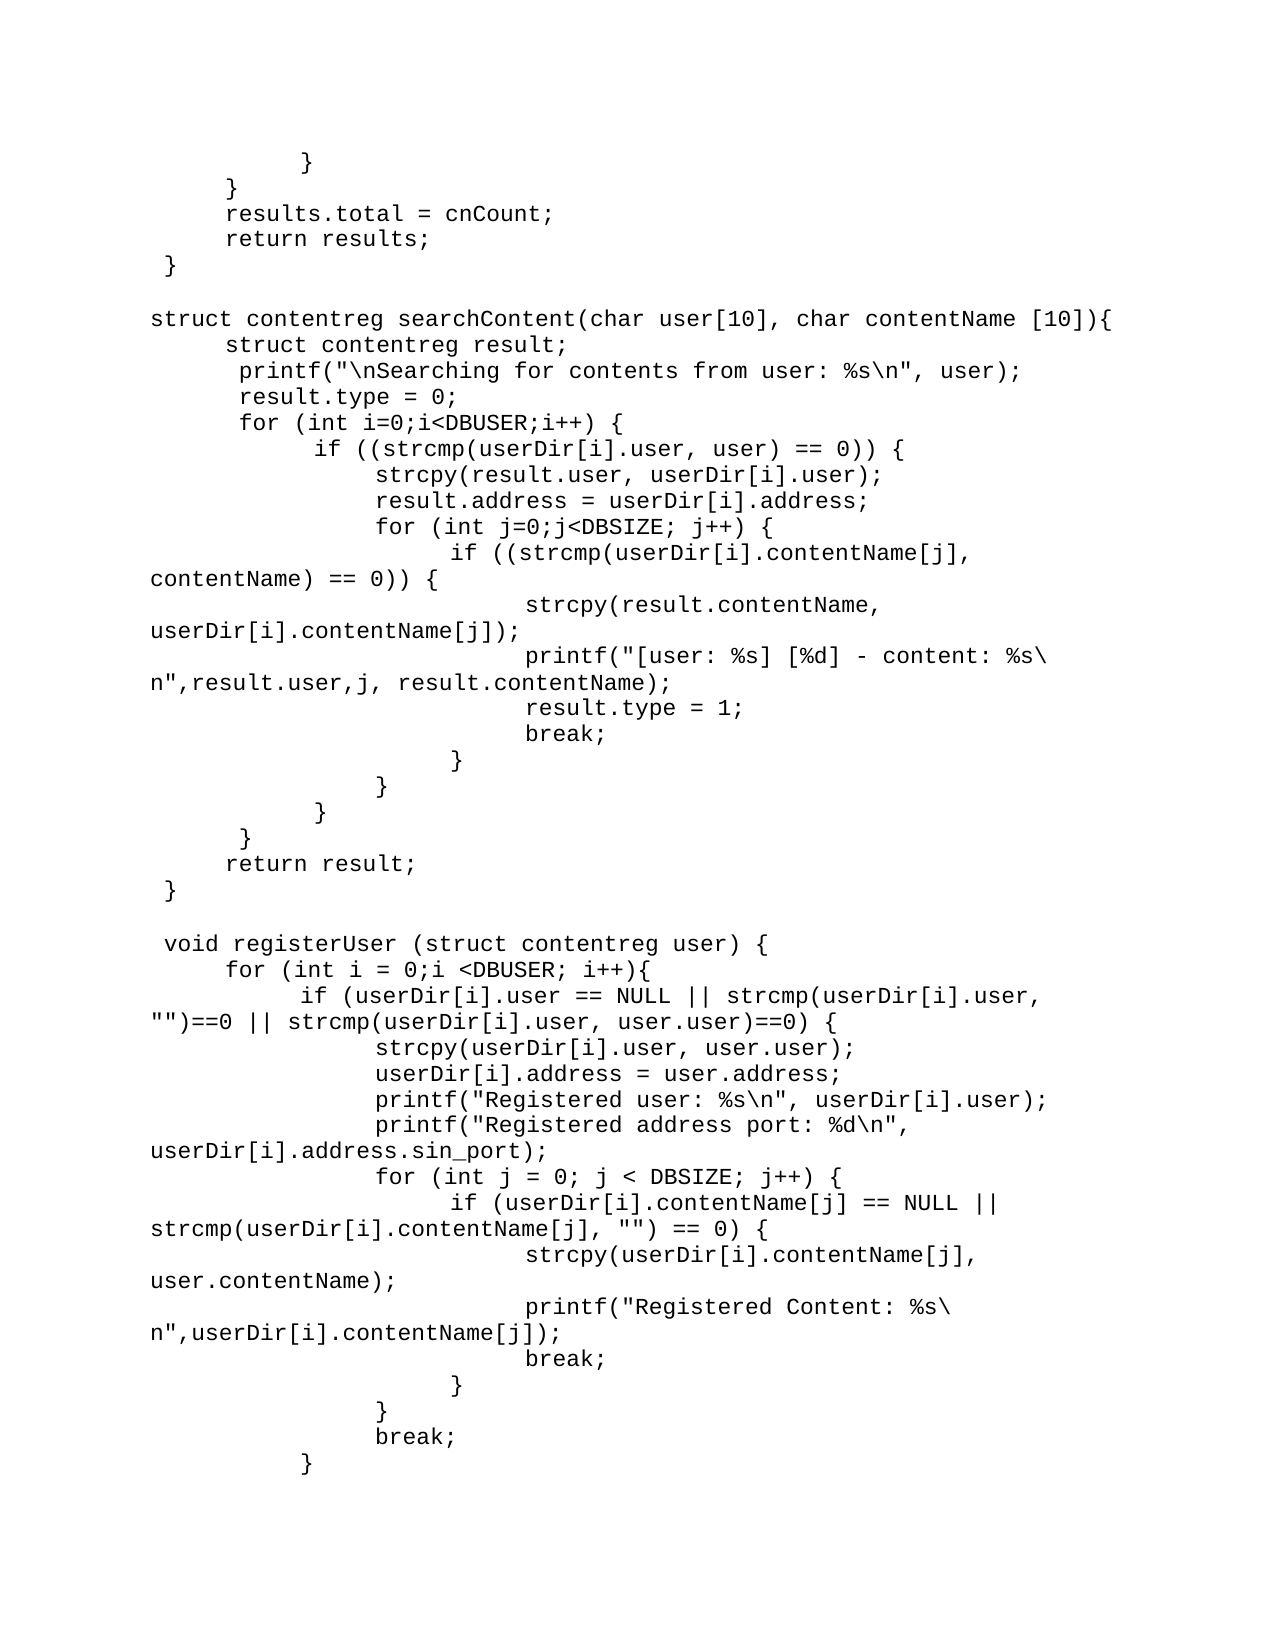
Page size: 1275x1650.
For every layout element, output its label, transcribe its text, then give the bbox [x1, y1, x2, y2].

text return results; [150, 228, 1125, 254]
text } [150, 176, 1125, 202]
text } [150, 774, 1125, 801]
text strcpy(result.user, userDir[i].user); [150, 463, 1125, 489]
text result.type = 1; [150, 697, 1125, 723]
text } [150, 150, 1125, 176]
text break; [150, 723, 1125, 749]
text return result; [150, 852, 1125, 878]
text break; [150, 1347, 1125, 1373]
text } [150, 254, 1125, 280]
text printf("Registered Content: %s\n",userDir[i].contentName[j]); [150, 1295, 1125, 1347]
text } [150, 1451, 1125, 1477]
text } [150, 749, 1125, 774]
text printf("Registered user: %s\n", userDir[i].user); [150, 1088, 1125, 1114]
text printf("[user: %s] [%d] - content: %s\n",result.user,j, result.contentName); [150, 645, 1125, 697]
text } [150, 878, 1125, 904]
text } [150, 1399, 1125, 1425]
text for (int i = 0;i <DBUSER; i++){ [150, 958, 1125, 984]
text for (int j=0;j<DBSIZE; j++) { [150, 515, 1125, 541]
text results.total = cnCount; [150, 202, 1125, 228]
text strcpy(result.contentName, userDir[i].contentName[j]); [150, 593, 1125, 645]
text } [150, 826, 1125, 852]
text for (int i=0;i<DBUSER;i++) { [150, 411, 1125, 437]
text result.address = userDir[i].address; [150, 489, 1125, 515]
text } [150, 1373, 1125, 1399]
text for (int j = 0; j < DBSIZE; j++) { [150, 1166, 1125, 1192]
text strcpy(userDir[i].user, user.user); [150, 1036, 1125, 1062]
text printf("\nSearching for contents from user: %s\n", user); [150, 359, 1125, 386]
text struct contentreg searchContent(char user[10], char contentName [10]){ [150, 308, 1125, 334]
text break; [150, 1425, 1125, 1451]
text userDir[i].address = user.address; [150, 1062, 1125, 1088]
text printf("Registered address port: %d\n", userDir[i].address.sin_port); [150, 1114, 1125, 1166]
text strcpy(userDir[i].contentName[j], user.contentName); [150, 1243, 1125, 1295]
text if ((strcmp(userDir[i].contentName[j], contentName) == 0)) { [150, 541, 1125, 593]
text result.type = 0; [150, 386, 1125, 411]
text if (userDir[i].contentName[j] == NULL || strcmp(userDir[i].contentName[j], "") == 0) { [150, 1192, 1125, 1243]
text } [150, 801, 1125, 826]
text if ((strcmp(userDir[i].user, user) == 0)) { [150, 437, 1125, 463]
text struct contentreg result; [150, 334, 1125, 359]
text void registerUser (struct contentreg user) { [150, 932, 1125, 958]
text if (userDir[i].user == NULL || strcmp(userDir[i].user, "")==0 || strcmp(userDir[i].user, user.user)==0) { [150, 984, 1125, 1036]
